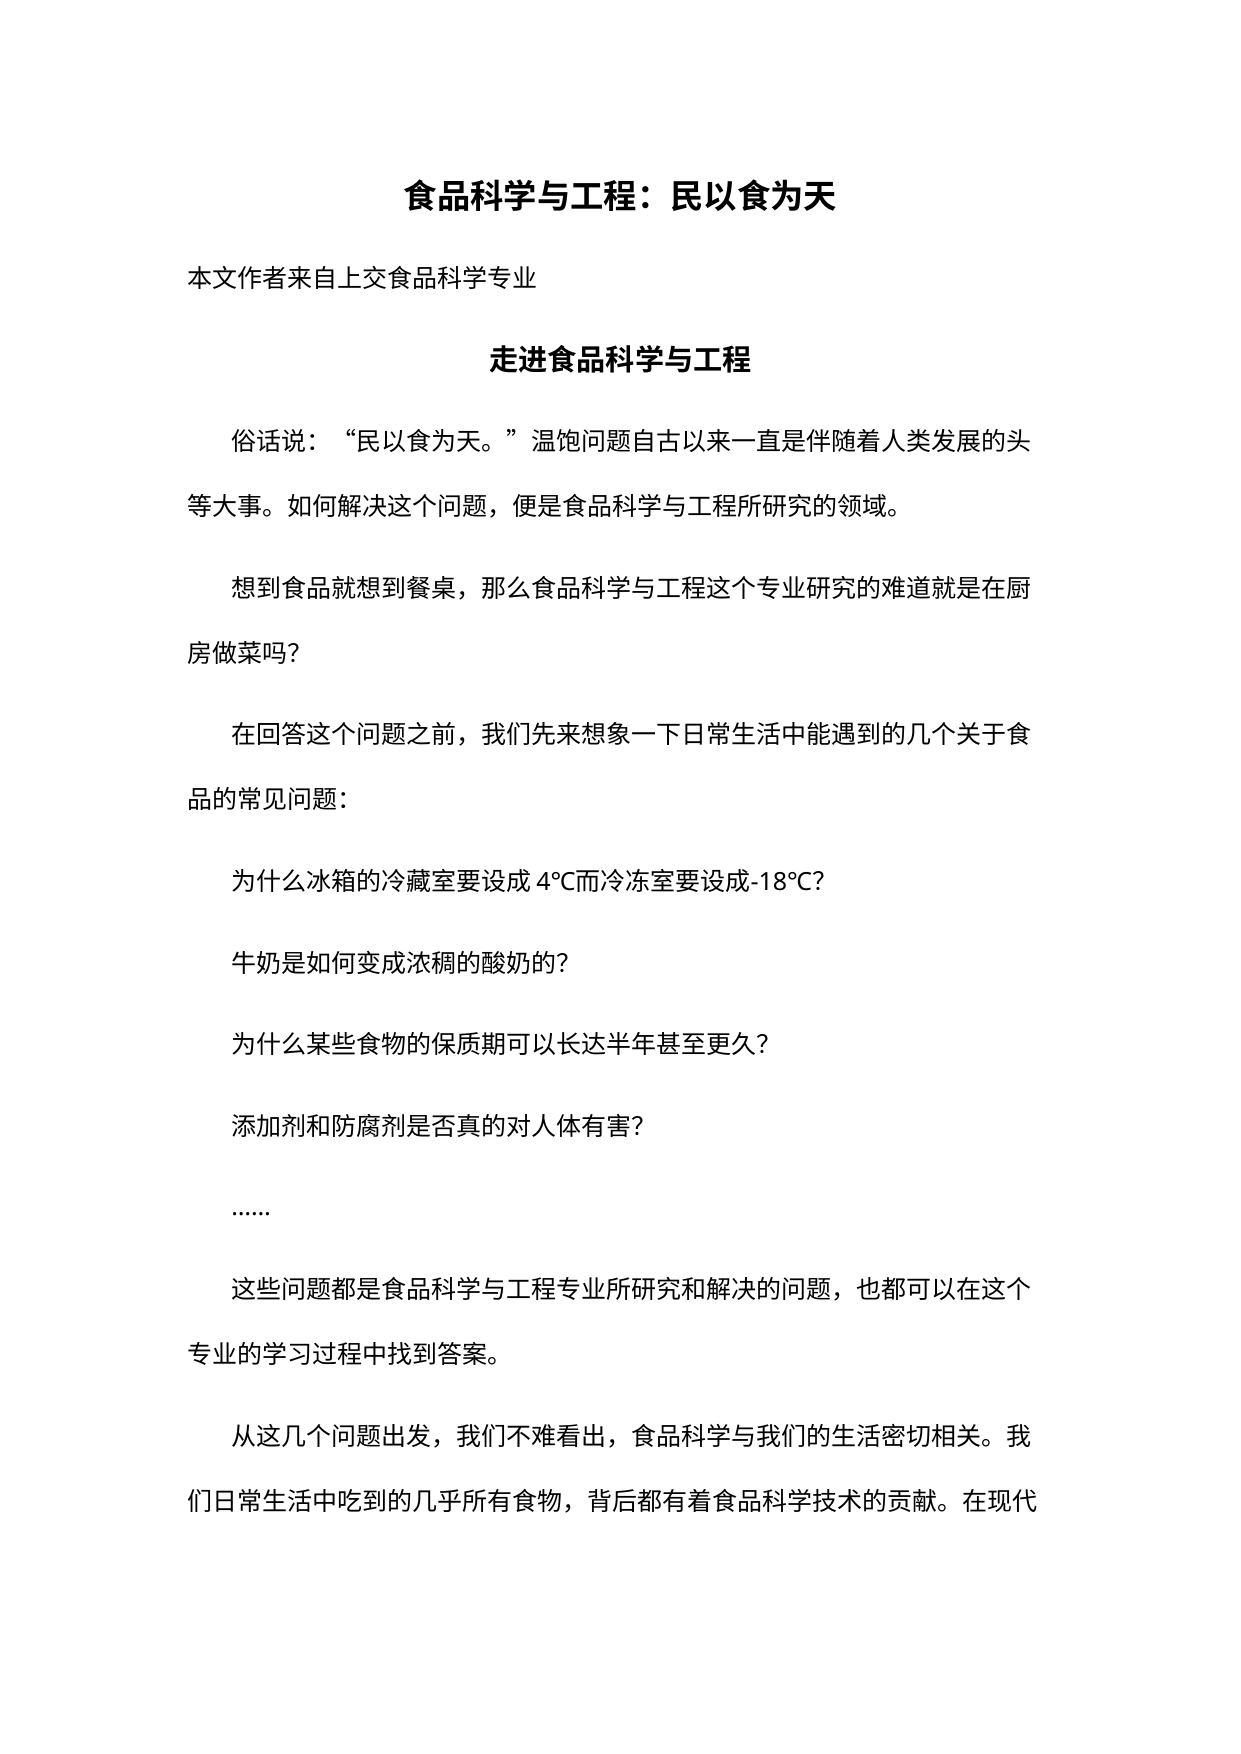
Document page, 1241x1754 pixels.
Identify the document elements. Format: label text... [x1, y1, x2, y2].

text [187, 1402, 1053, 1532]
text 本文作者来自上交食品科学专业 [187, 244, 1053, 309]
text 牛奶是如何变成浓稠的酸奶的？ [187, 929, 1053, 994]
text 食品科学与工程：民以食为天 [187, 162, 1053, 227]
text 为什么某些食物的保质期可以长达半年甚至更久？ [187, 1010, 1053, 1075]
text 走进食品科学与工程 [187, 325, 1053, 390]
text 为什么冰箱的冷藏室要设成4℃而冷冻室要设成-18℃？ [187, 847, 1053, 912]
text 在回答这个问题之前，我们先来想象一下日常生活中能遇到的几个关于食品的常见问题： [187, 700, 1053, 830]
text 想到食品就想到餐桌，那么食品科学与工程这个专业研究的难道就是在厨房做菜吗？ [187, 554, 1053, 684]
text 俗话说：“民以食为天。”温饱问题自古以来一直是伴随着人类发展的头等大事。如何解决这个问题，便是食品科学与工程所研究的领域。 [187, 407, 1053, 537]
text 这些问题都是食品科学与工程专业所研究和解决的问题，也都可以在这个专业的学习过程中找到答案。 [187, 1255, 1053, 1385]
text 添加剂和防腐剂是否真的对人体有害？ [187, 1092, 1053, 1157]
text …… [187, 1174, 1053, 1239]
